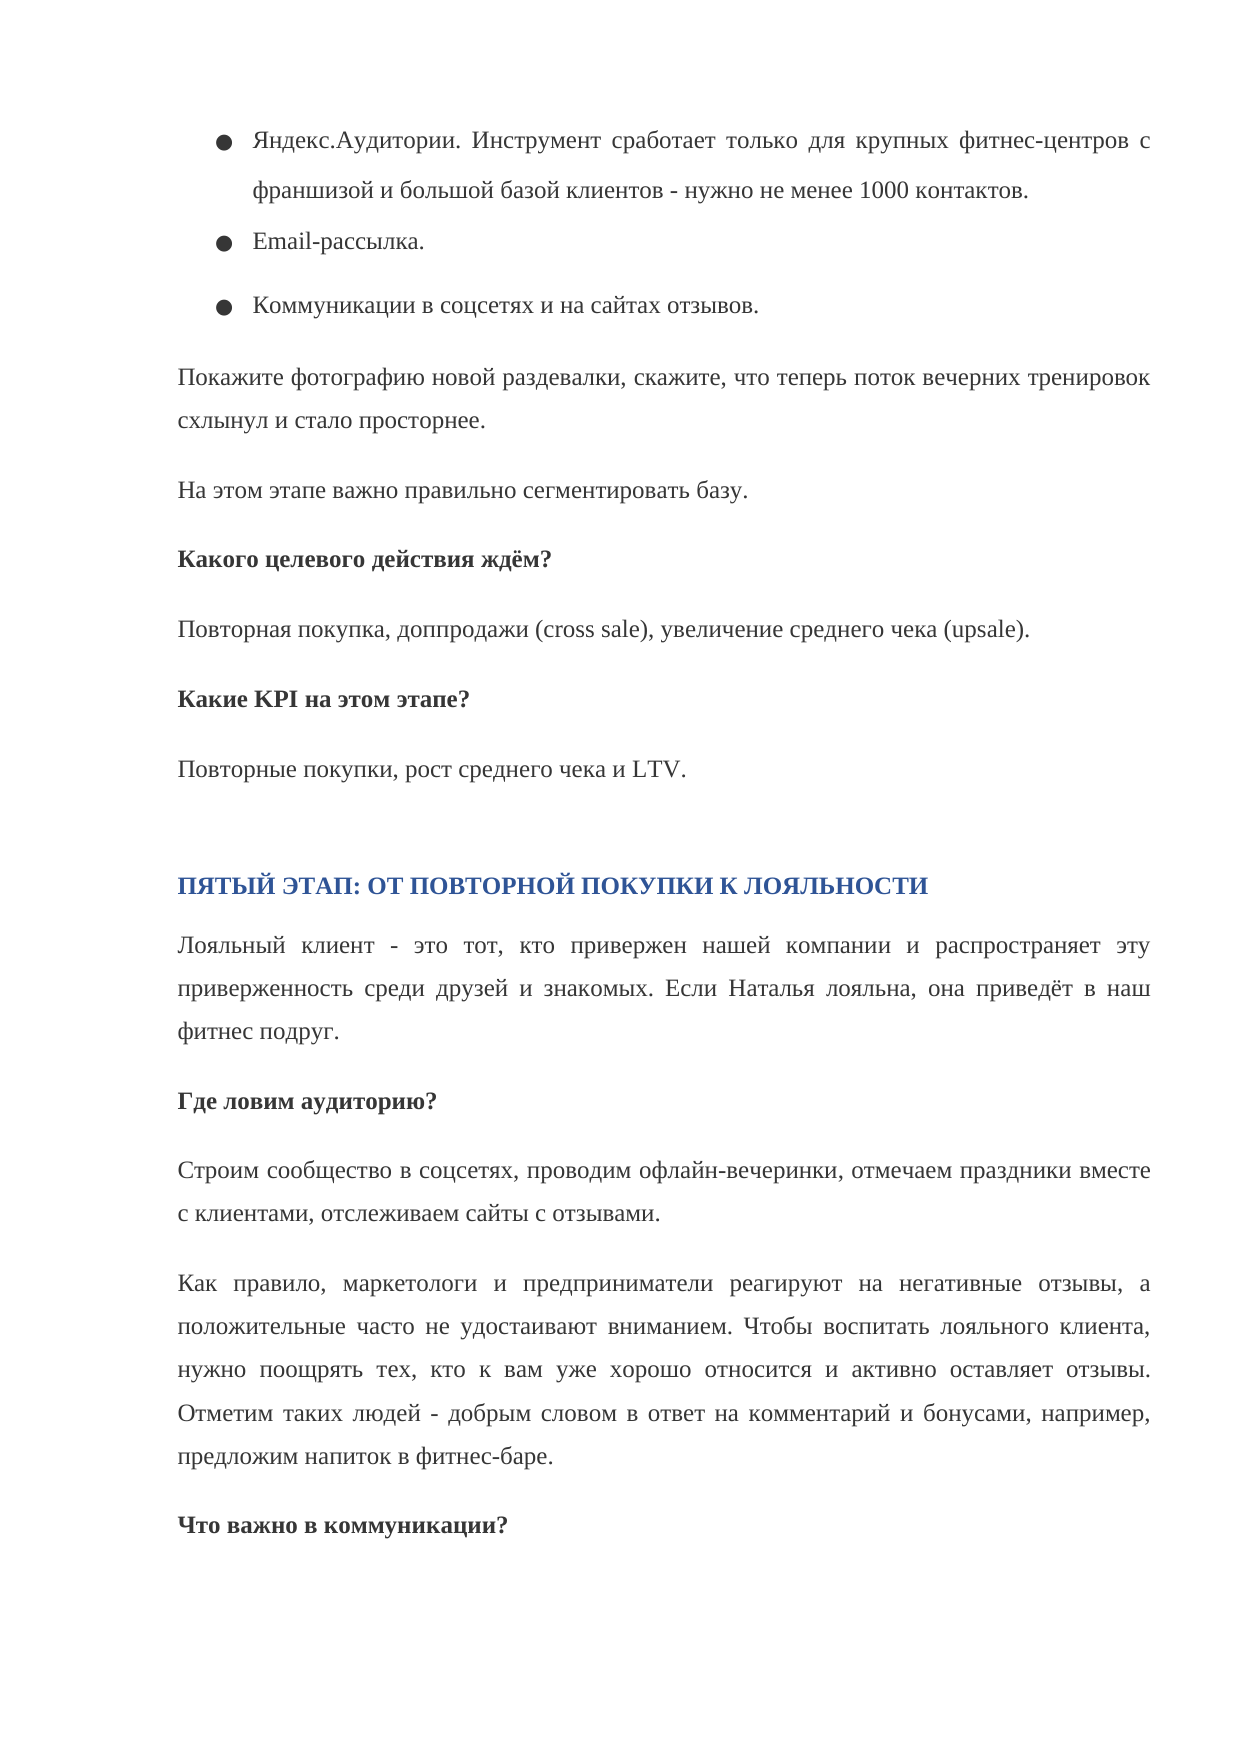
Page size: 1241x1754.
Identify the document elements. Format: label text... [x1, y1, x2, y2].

text Какие KPI на этом этапе? [177, 684, 1152, 713]
subtitle ПЯТЫЙ ЭТАП: ОТ ПОВТОРНОЙ ПОКУПКИ К ЛОЯЛЬНОСТИ [177, 871, 1152, 900]
text Как правило, маркетологи и предприниматели реагируют на негативные отзывы, а положительные часто не удостаивают вниманием. Чтобы воспитать лояльного клиента, нужно поощрять тех, кто к вам уже хорошо относится и активно оставляет отзывы. Отметим таких людей - добрым словом в ответ на комментарий и бонусами, например, предложим напиток в фитнес-баре. [177, 1268, 1152, 1469]
list Яндекс.Аудитории. Инструмент сработает только для крупных фитнес-центров с франшизой и большой базой клиентов - нужно не менее 1000 контактов. [215, 118, 1152, 204]
text Где ловим аудиторию? [177, 1086, 1152, 1114]
text Какого целевого действия ждём? [177, 544, 1152, 573]
list Еmail-рассылка. [215, 218, 1152, 261]
text На этом этапе важно правильно сегментировать базу. [177, 475, 1152, 504]
text Что важно в коммуникации? [177, 1510, 1152, 1539]
text Строим сообщество в соцсетях, проводим офлайн-вечеринки, отмечаем праздники вместе с клиентами, отслеживаем сайты с отзывами. [177, 1155, 1152, 1227]
text Повторная покупка, доппродажи (cross sale), увеличение среднего чека (upsale). [177, 614, 1152, 643]
list Коммуникации в соцсетях и на сайтах отзывов. [215, 282, 1152, 325]
text Лояльный клиент - это тот, кто привержен нашей компании и распространяет эту приверженность среди друзей и знакомых. Если Наталья лояльна, она приведёт в наш фитнес подруг. [177, 930, 1152, 1045]
text Повторные покупки, рост среднего чека и LTV. [177, 754, 1152, 782]
text Покажите фотографию новой раздевалки, скажите, что теперь поток вечерних тренировок схлынул и стало просторнее. [177, 362, 1152, 434]
